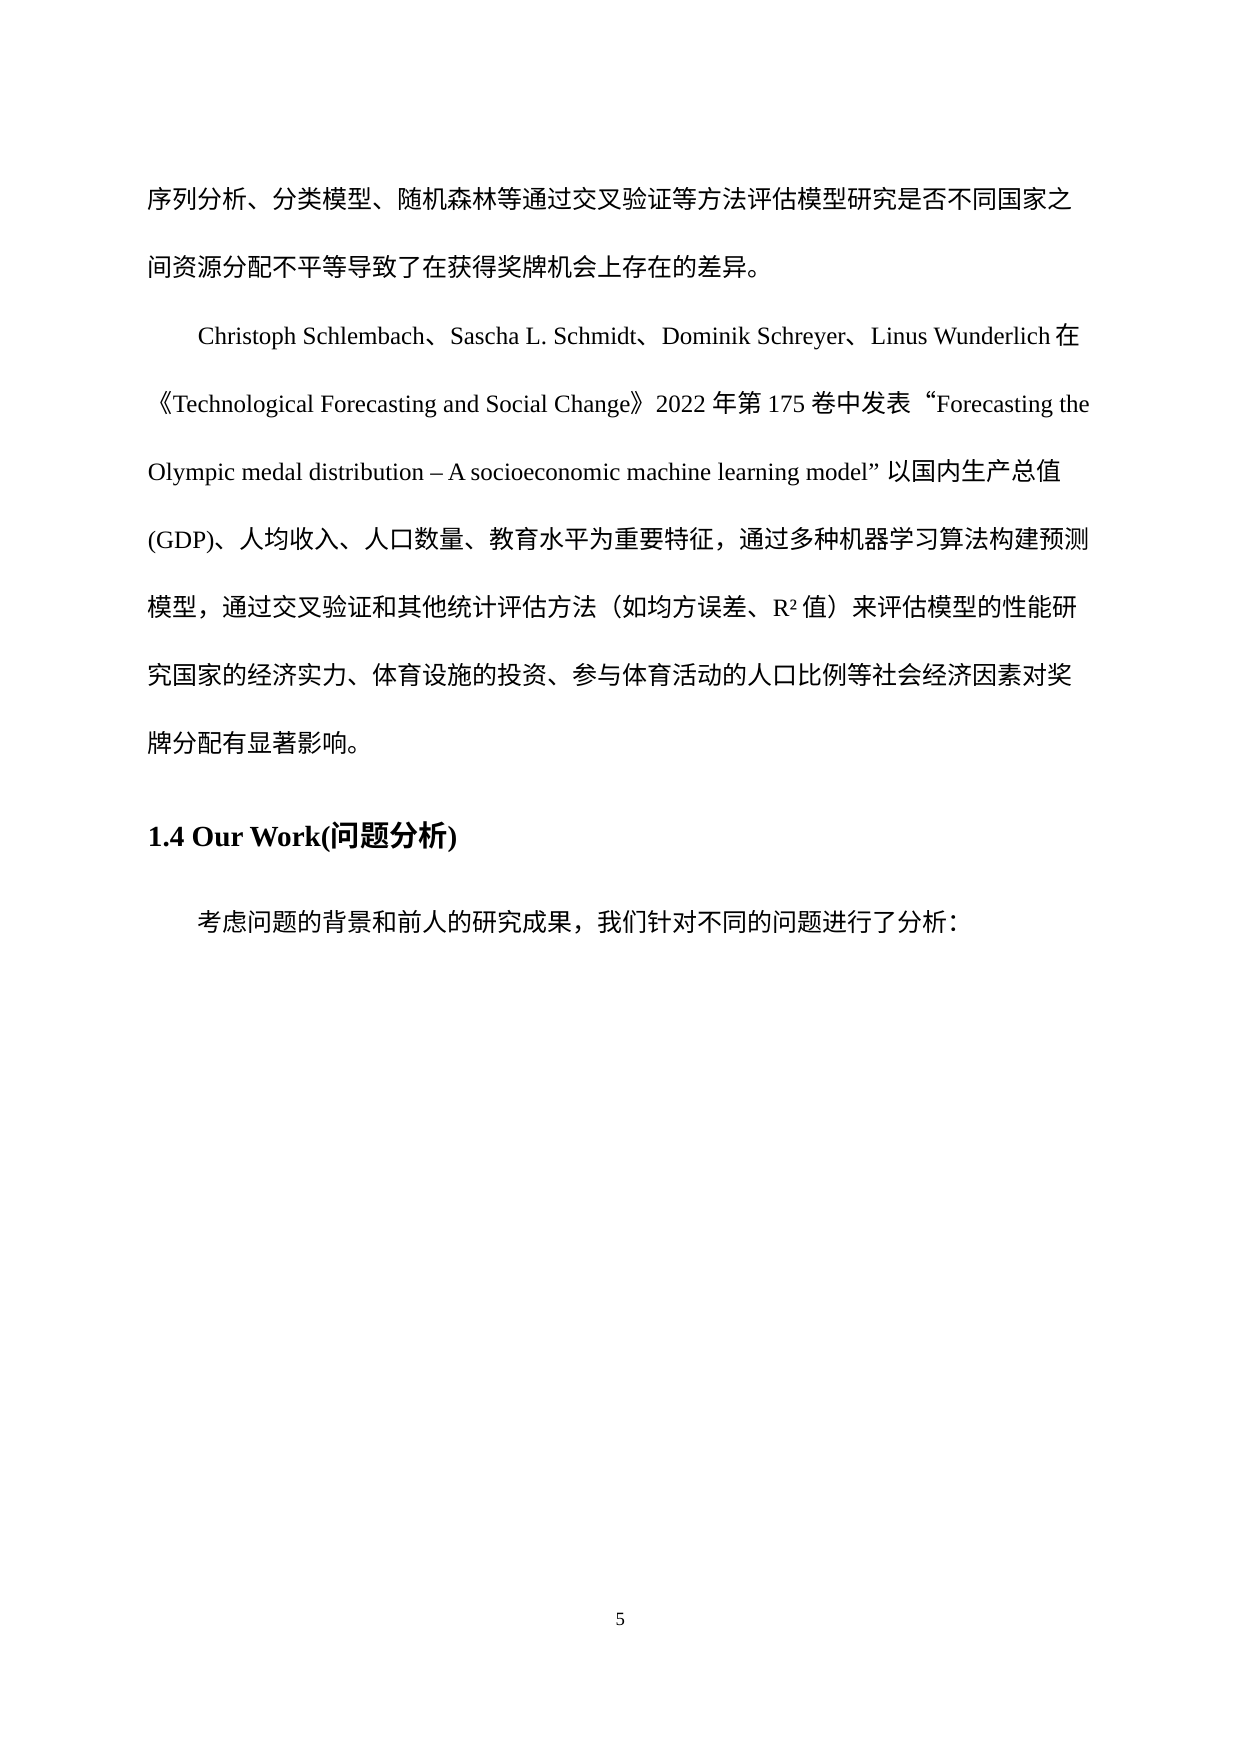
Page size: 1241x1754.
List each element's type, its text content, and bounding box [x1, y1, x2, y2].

text 1.4 Our Work(问题分析) [148, 800, 1092, 868]
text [148, 164, 1092, 300]
text 考虑问题的背景和前人的研究成果，我们针对不同的问题进行了分析： [148, 887, 1092, 955]
text Christoph Schlembach、Sascha L. Schmidt、Dominik Schreyer、Linus Wunderlich在《Technological Forecasting and Social Change》2022 年第 175 卷中发表“Forecasting the Olympic medal distribution – A socioeconomic machine learning model” 以国内生产总值 (GDP)、人均收入、人口数量、教育水平为重要特征，通过多种机器学习算法构建预测模型，通过交叉验证和其他统计评估方法（如均方误差、R²值）来评估模型的性能研究国家的经济实力、体育设施的投资、参与体育活动的人口比例等社会经济因素对奖牌分配有显著影响。 [148, 300, 1092, 775]
